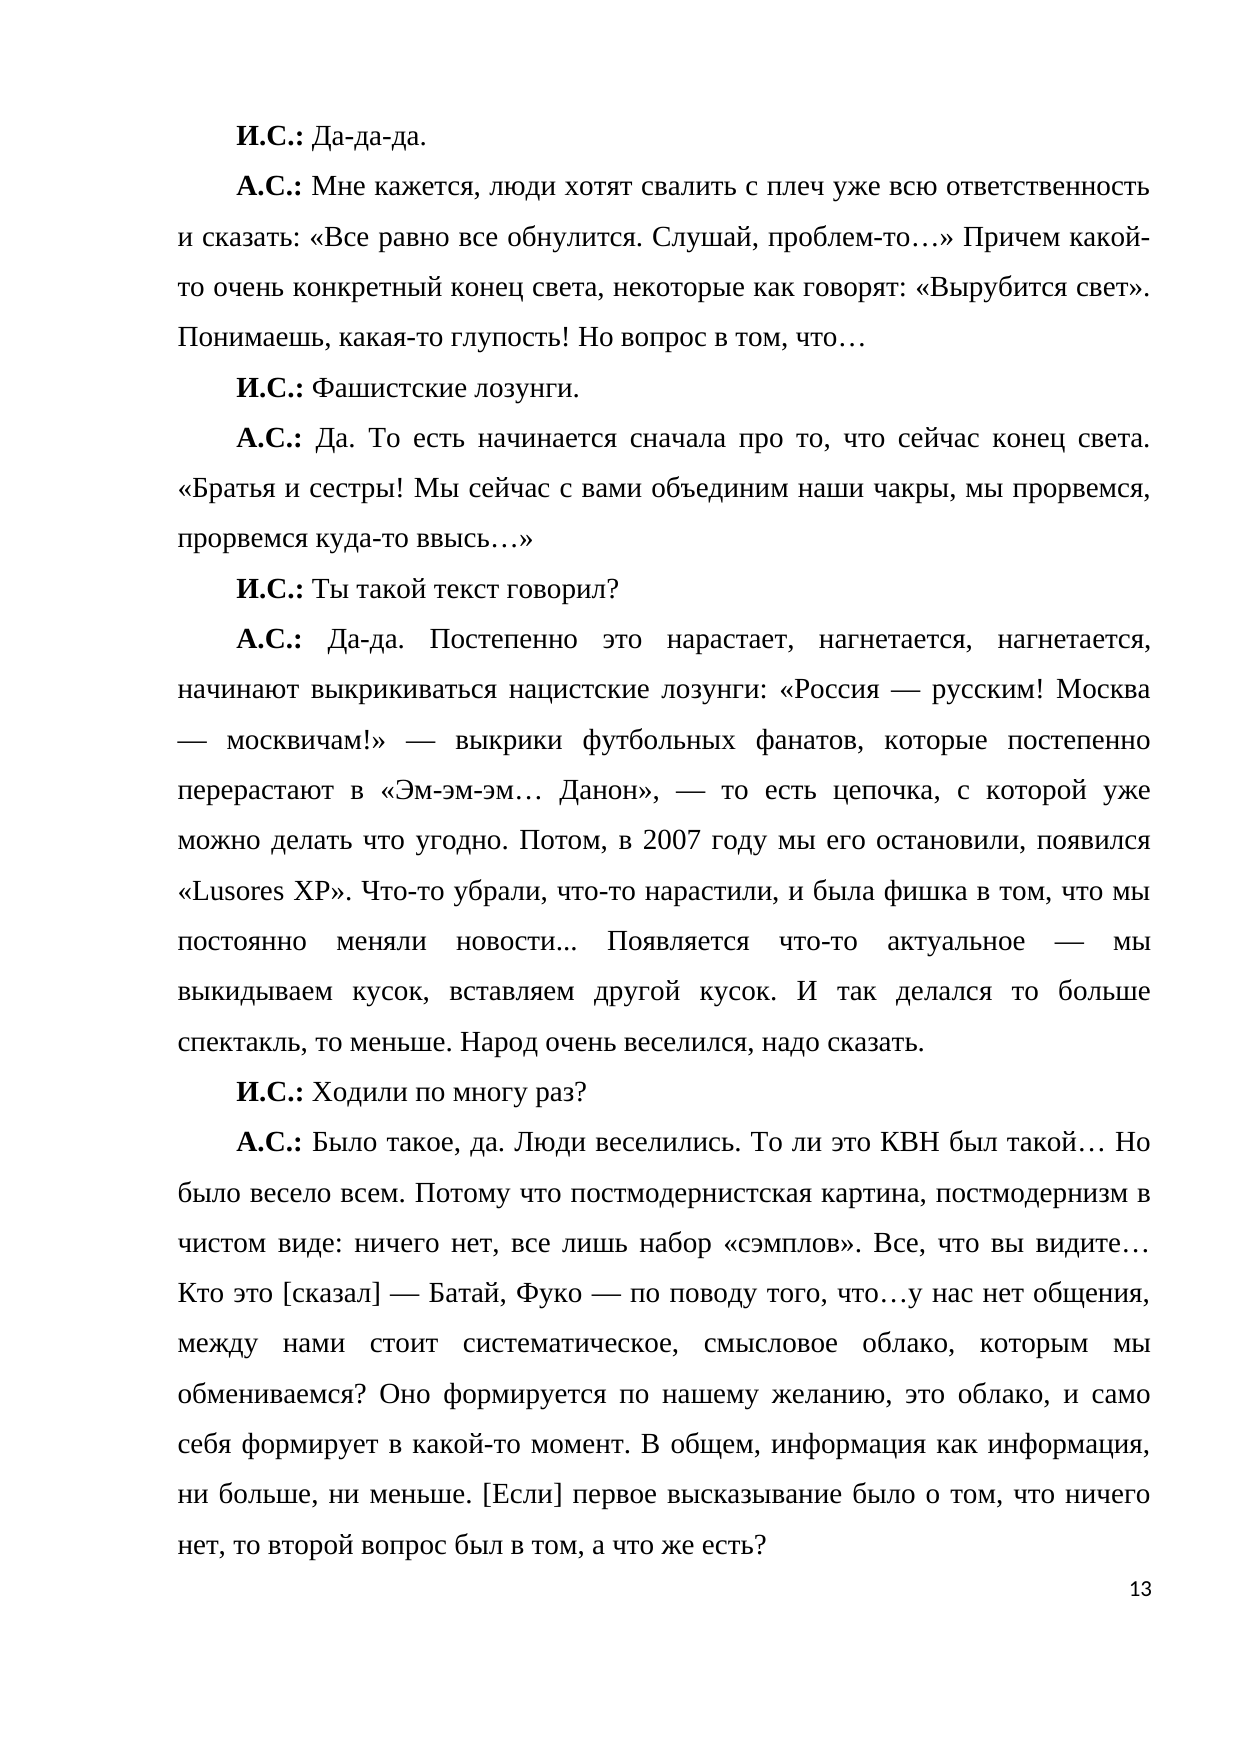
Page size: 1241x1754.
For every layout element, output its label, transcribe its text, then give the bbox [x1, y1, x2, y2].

text И.С.: Ходили по многу раз? [177, 1074, 1152, 1108]
text И.С.: Да-да-да. [177, 118, 1152, 152]
text А.С.: Было такое, да. Люди веселились. То ли это КВН был такой… Но было весело всем. Потому что постмодернистская картина, постмодернизм в чистом виде: ничего нет, все лишь набор «сэмплов». Все, что вы видите… Кто это [сказал] — Батай, Фуко — по поводу того, что…у нас нет общения, между нами стоит систематическое, смысловое облако, которым мы обмениваемся? Оно формируется по нашему желанию, это облако, и само себя формирует в какой-то момент. В общем, информация как информация, ни больше, ни меньше. [Если] первое высказывание было о том, что ничего нет, то второй вопрос был в том, а что же есть? [177, 1124, 1152, 1560]
text А.С.: Да-да. Постепенно это нарастает, нагнетается, нагнетается, начинают выкрикиваться нацистские лозунги: «Россия — русским! Москва — москвичам!» — выкрики футбольных фанатов, которые постепенно перерастают в «Эм-эм-эм… Данон», — то есть цепочка, с которой уже можно делать что угодно. Потом, в 2007 году мы его остановили, появился «Lusores XP». Что-то убрали, что-то нарастили, и была фишка в том, что мы постоянно меняли новости... Появляется что-то актуальное — мы выкидываем кусок, вставляем другой кусок. И так делался то больше спектакль, то меньше. Народ очень веселился, надо сказать. [177, 621, 1152, 1057]
text А.С.: Мне кажется, люди хотят свалить с плеч уже всю ответственность и сказать: «Все равно все обнулится. Слушай, проблем-то…» Причем какой-то очень конкретный конец света, некоторые как говорят: «Вырубится свет». Понимаешь, какая-то глупость! Но вопрос в том, что… [177, 168, 1152, 353]
text И.С.: Ты такой текст говорил? [177, 571, 1152, 604]
text А.С.: Да. То есть начинается сначала про то, что сейчас конец света. «Братья и сестры! Мы сейчас с вами объединим наши чакры, мы прорвемся, прорвемся куда-то ввысь…» [177, 420, 1152, 554]
text И.С.: Фашистские лозунги. [177, 370, 1152, 403]
